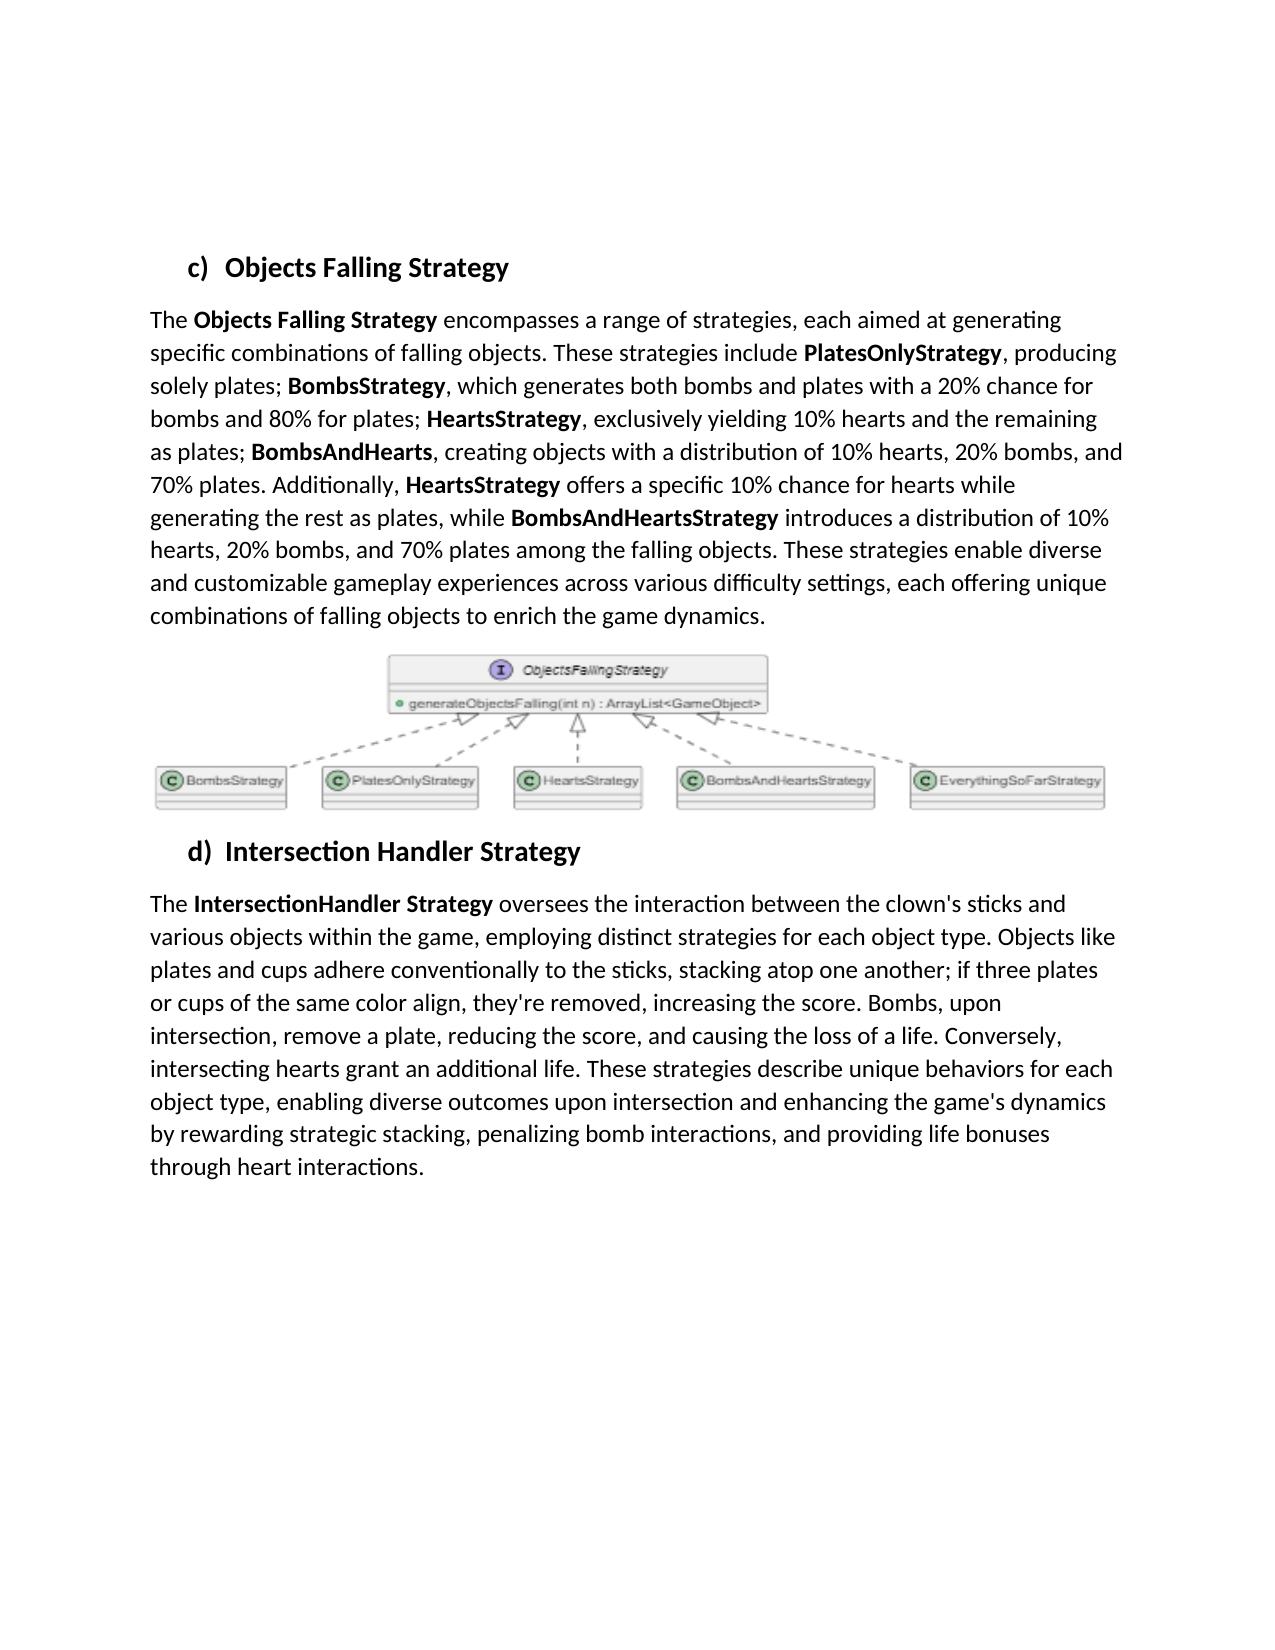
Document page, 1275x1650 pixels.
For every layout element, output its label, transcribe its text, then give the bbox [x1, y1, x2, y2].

list Intersection Handler Strategy [187, 833, 1125, 869]
picture [150, 650, 1111, 815]
list Objects Falling Strategy [187, 249, 1125, 285]
text The IntersectionHandler Strategy oversees the interaction between the clown's sticks and various objects within the game, employing distinct strategies for each object type. Objects like plates and cups adhere conventionally to the sticks, stacking atop one another; if three plates or cups of the same color align, they're removed, increasing the score. Bombs, upon intersection, remove a plate, reducing the score, and causing the loss of a life. Conversely, intersecting hearts grant an additional life. These strategies describe unique behaviors for each object type, enabling diverse outcomes upon intersection and enhancing the game's dynamics by rewarding strategic stacking, penalizing bomb interactions, and providing life bonuses through heart interactions. [150, 888, 1125, 1182]
text The Objects Falling Strategy encompasses a range of strategies, each aimed at generating specific combinations of falling objects. These strategies include PlatesOnlyStrategy, producing solely plates; BombsStrategy, which generates both bombs and plates with a 20% chance for bombs and 80% for plates; HeartsStrategy, exclusively yielding 10% hearts and the remaining as plates; BombsAndHearts, creating objects with a distribution of 10% hearts, 20% bombs, and 70% plates. Additionally, HeartsStrategy offers a specific 10% chance for hearts while generating the rest as plates, while BombsAndHeartsStrategy introduces a distribution of 10% hearts, 20% bombs, and 70% plates among the falling objects. These strategies enable diverse and customizable gameplay experiences across various difficulty settings, each offering unique combinations of falling objects to enrich the game dynamics. [150, 304, 1125, 631]
